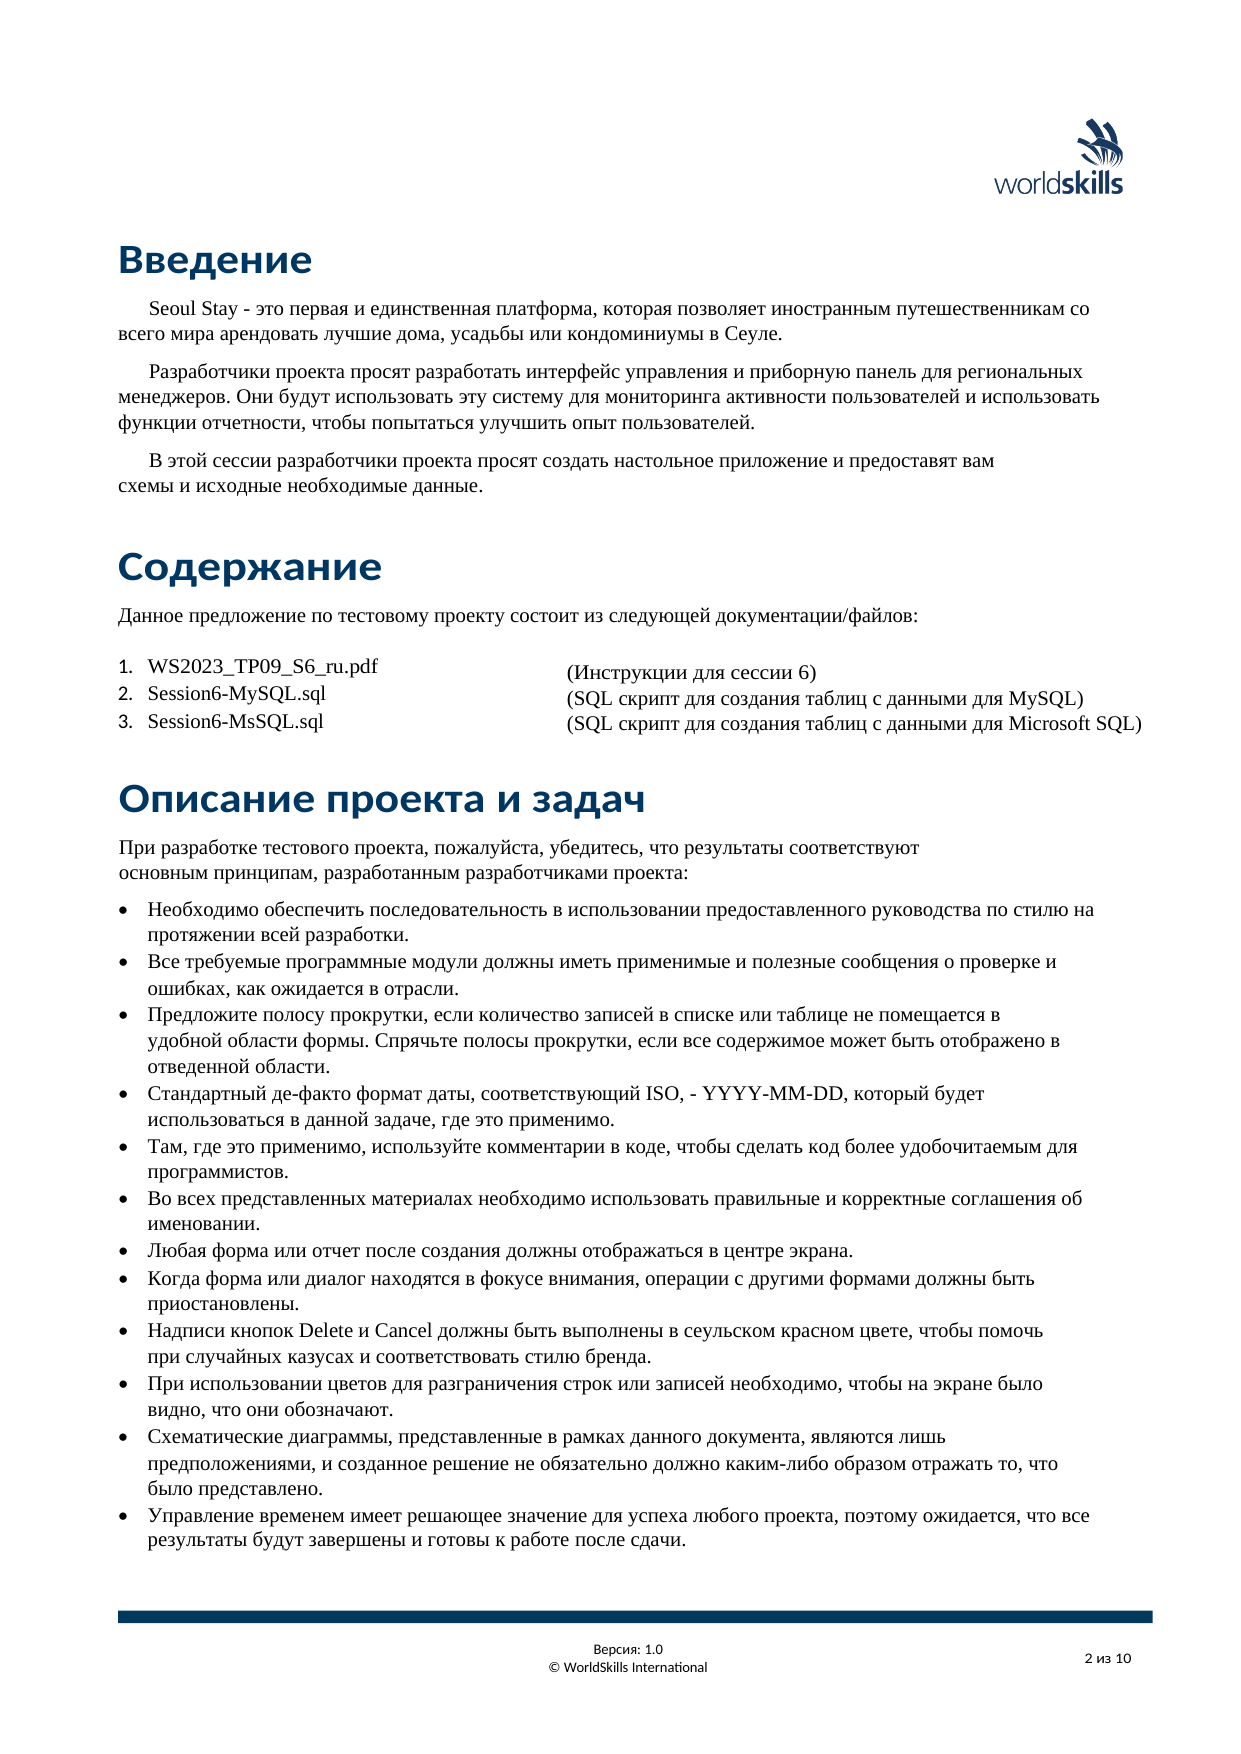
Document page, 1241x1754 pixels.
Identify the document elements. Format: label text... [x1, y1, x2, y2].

list Во всех представленных материалах необходимо использовать правильные и корректные соглашения об именовании. [118, 1185, 1091, 1234]
list Там, где это применимо, используйте комментарии в коде, чтобы сделать код более удобочитаемым для программистов. [118, 1133, 1092, 1183]
picture [994, 118, 1123, 194]
list Session6-MySQL.sql [118, 681, 391, 706]
list Предложите полосу прокрутки, если количество записей в списке или таблице не помещается в удобной области формы. Спрячьте полосы прокрутки, если все содержимое может быть отображено в отведенной области. [118, 1002, 1067, 1078]
list Все требуемые программные модули должны иметь применимые и полезные сообщения о проверке и ошибках, как ожидается в отрасли. [118, 949, 1075, 999]
text (SQL скрипт для создания таблиц с данными для MySQL) [567, 686, 1144, 709]
text (SQL скрипт для создания таблиц с данными для Microsoft SQL) [567, 711, 1144, 735]
text При разработке тестового проекта, пожалуйста, убедитесь, что результаты соответствуют основным принципам, разработанным разработчиками проекта: [119, 835, 1012, 884]
list При использовании цветов для разграничения строк или записей необходимо, чтобы на экране было видно, что они обозначают. [118, 1371, 1053, 1421]
text Данное предложение по тестовому проекту состоит из следующей документации/файлов: [118, 603, 1144, 627]
list Необходимо обеспечить последовательность в использовании предоставленного руководства по стилю на протяжении всей разработки. [118, 896, 1103, 946]
subtitle Введение [118, 233, 1144, 284]
text Seoul Stay - это первая и единственная платформа, которая позволяет иностранным путешественникам со всего мира арендовать лучшие дома, усадьбы или кондоминиумы в Сеуле. [118, 296, 1117, 345]
list Любая форма или отчет после создания должны отображаться в центре экрана. [118, 1237, 1144, 1263]
list Надписи кнопок Delete и Cancel должны быть выполнены в сеульском красном цвете, чтобы помочь при случайных казусах и соответствовать стилю бренда. [118, 1318, 1081, 1368]
list WS2023_TP09_S6_ru.pdf [118, 653, 391, 679]
list Управление временем имеет решающее значение для успеха любого проекта, поэтому ожидается, что все результаты будут завершены и готовы к работе после сдачи. [118, 1502, 1101, 1551]
subtitle Описание проекта и задач [119, 772, 1144, 823]
list Схематические диаграммы, представленные в рамках данного документа, являются лишь предположениями, и созданное решение не обязательно должно каким-либо образом отражать то, что было представлено. [118, 1424, 1079, 1500]
list Стандартный де-факто формат даты, соответствующий ISO, - YYYY-MM-DD, который будет использоваться в данной задаче, где это применимо. [118, 1080, 1104, 1131]
text (Инструкции для сессии 6) [567, 659, 1144, 684]
subtitle Содержание [118, 540, 1144, 591]
list Session6-MsSQL.sql [118, 708, 391, 733]
list Когда форма или диалог находятся в фокусе внимания, операции с другими формами должны быть приостановлены. [118, 1265, 1040, 1315]
text В этой сессии разработчики проекта просят создать настольное приложение и предоставят вам схемы и исходные необходимые данные. [118, 448, 1048, 497]
text Разработчики проекта просят разработать интерфейс управления и приборную панель для региональных менеджеров. Они будут использовать эту систему для мониторинга активности пользователей и использовать функции отчетности, чтобы попытаться улучшить опыт пользователей. [118, 359, 1144, 434]
